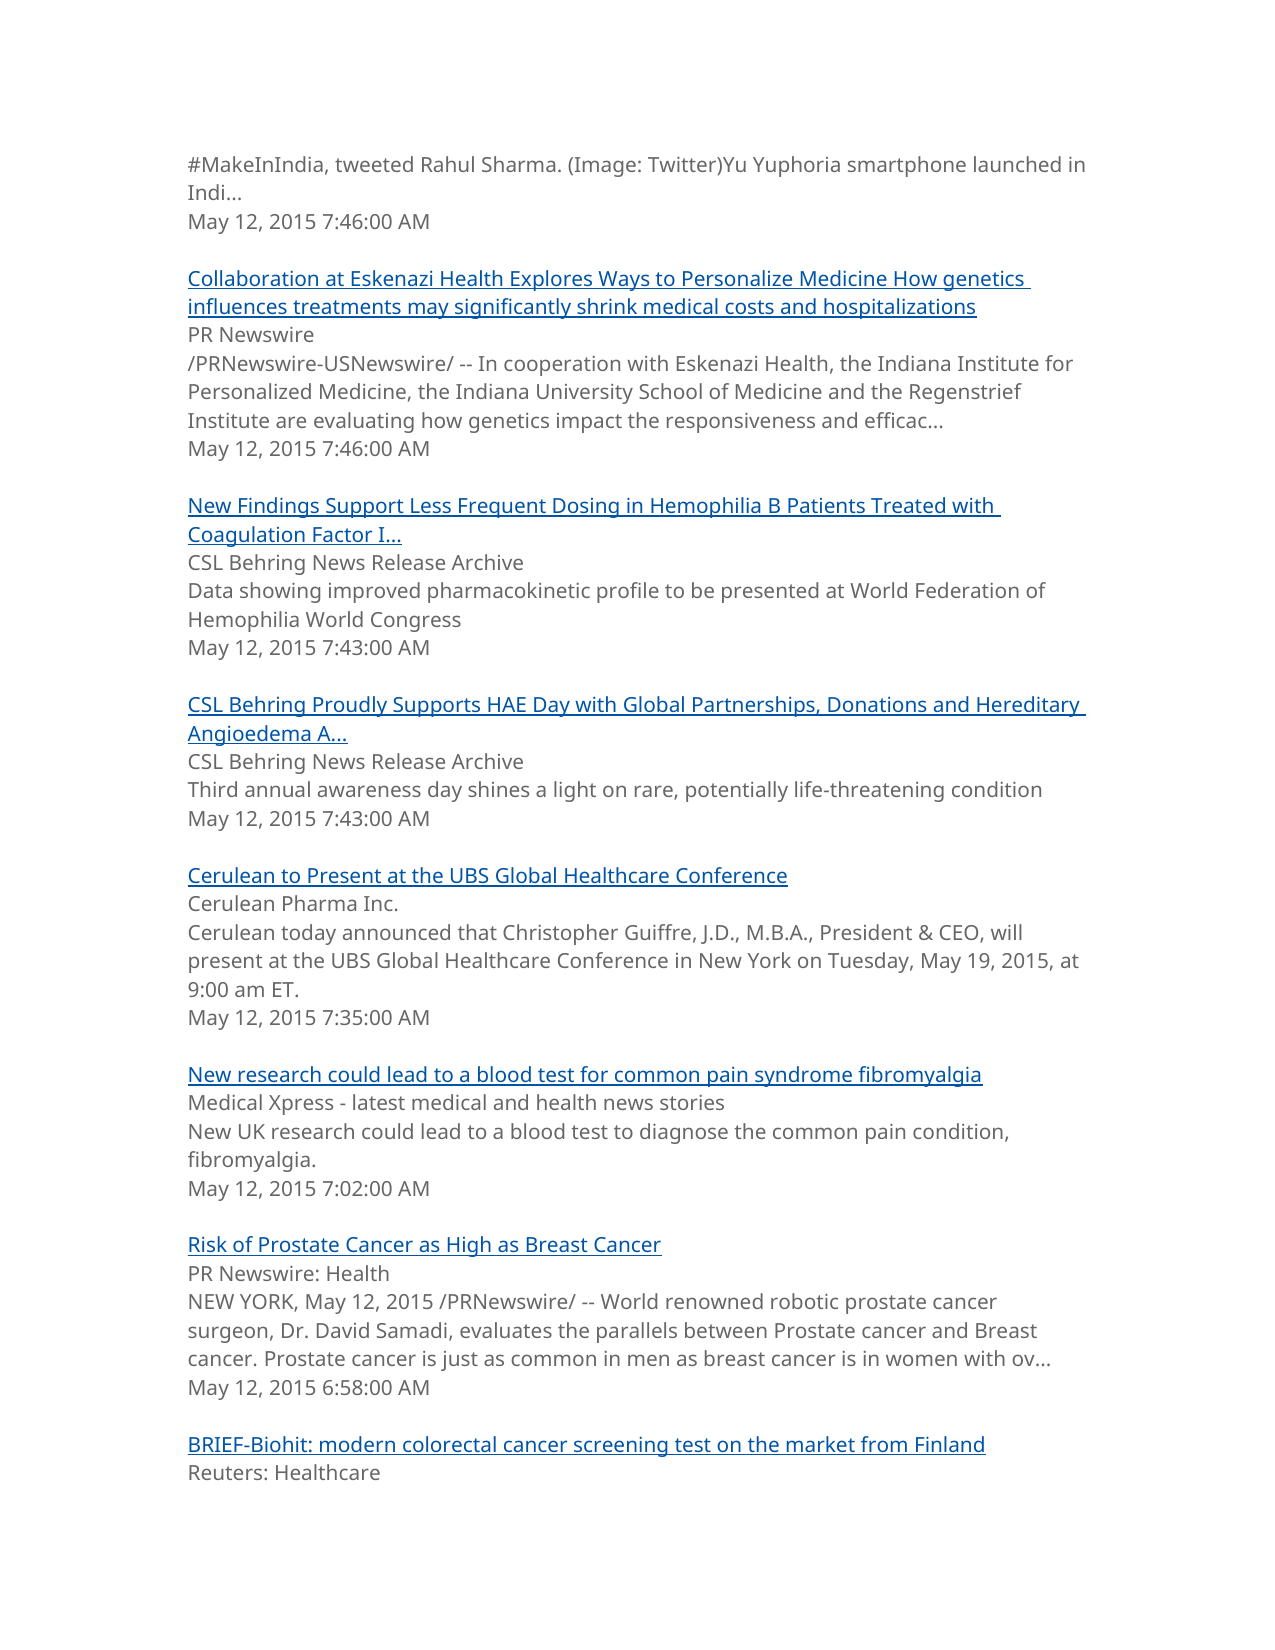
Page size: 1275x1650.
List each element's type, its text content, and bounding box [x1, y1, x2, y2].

text New UK research could lead to a blood test to diagnose the common pain condition, fibromyalgia. [187, 1117, 1087, 1174]
text May 12, 2015 6:58:00 AM [187, 1373, 1087, 1401]
text Cerulean today announced that Christopher Guiffre, J.D., M.B.A., President & CEO, will present at the UBS Global Healthcare Conference in New York on Tuesday, May 19, 2015, at 9:00 am ET. [187, 918, 1087, 1003]
text New Findings Support Less Frequent Dosing in Hemophilia B Patients Treated with Coagulation Factor I... [187, 491, 1087, 548]
text Third annual awareness day shines a light on rare, potentially life-threatening condition [187, 776, 1087, 804]
text CSL Behring Proudly Supports HAE Day with Global Partnerships, Donations and Hereditary Angioedema A... [187, 690, 1087, 747]
text /PRNewswire-USNewswire/ -- In cooperation with Eskenazi Health, the Indiana Institute for Personalized Medicine, the Indiana University School of Medicine and the Regenstrief Institute are evaluating how genetics impact the responsiveness and efficac... [187, 349, 1087, 434]
text New research could lead to a blood test for common pain syndrome fibromyalgia [187, 1060, 1087, 1088]
text May 12, 2015 7:46:00 AM [187, 207, 1087, 235]
text BRIEF-Biohit: modern colorectal cancer screening test on the market from Finland [187, 1430, 1087, 1458]
text May 12, 2015 7:02:00 AM [187, 1174, 1087, 1202]
text NEW YORK, May 12, 2015 /PRNewswire/ -- World renowned robotic prostate cancer surgeon, Dr. David Samadi, evaluates the parallels between Prostate cancer and Breast cancer. Prostate cancer is just as common in men as breast cancer is in women with ov... [187, 1287, 1087, 1373]
text Risk of Prostate Cancer as High as Breast Cancer [187, 1231, 1087, 1259]
text Cerulean to Present at the UBS Global Healthcare Conference [187, 861, 1087, 889]
text Medical Xpress - latest medical and health news stories [187, 1088, 1087, 1117]
text Reuters: Healthcare [187, 1458, 1087, 1487]
text May 12, 2015 7:43:00 AM [187, 804, 1087, 832]
text Data showing improved pharmacokinetic profile to be presented at World Federation of Hemophilia World Congress [187, 577, 1087, 633]
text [187, 150, 1087, 207]
text CSL Behring News Release Archive [187, 548, 1087, 577]
text May 12, 2015 7:46:00 AM [187, 434, 1087, 463]
text May 12, 2015 7:43:00 AM [187, 633, 1087, 662]
text CSL Behring News Release Archive [187, 747, 1087, 776]
text PR Newswire: Health [187, 1259, 1087, 1287]
text Cerulean Pharma Inc. [187, 889, 1087, 918]
text Collaboration at Eskenazi Health Explores Ways to Personalize Medicine How genetics influences treatments may significantly shrink medical costs and hospitalizations [187, 264, 1087, 321]
text May 12, 2015 7:35:00 AM [187, 1003, 1087, 1032]
text PR Newswire [187, 321, 1087, 349]
